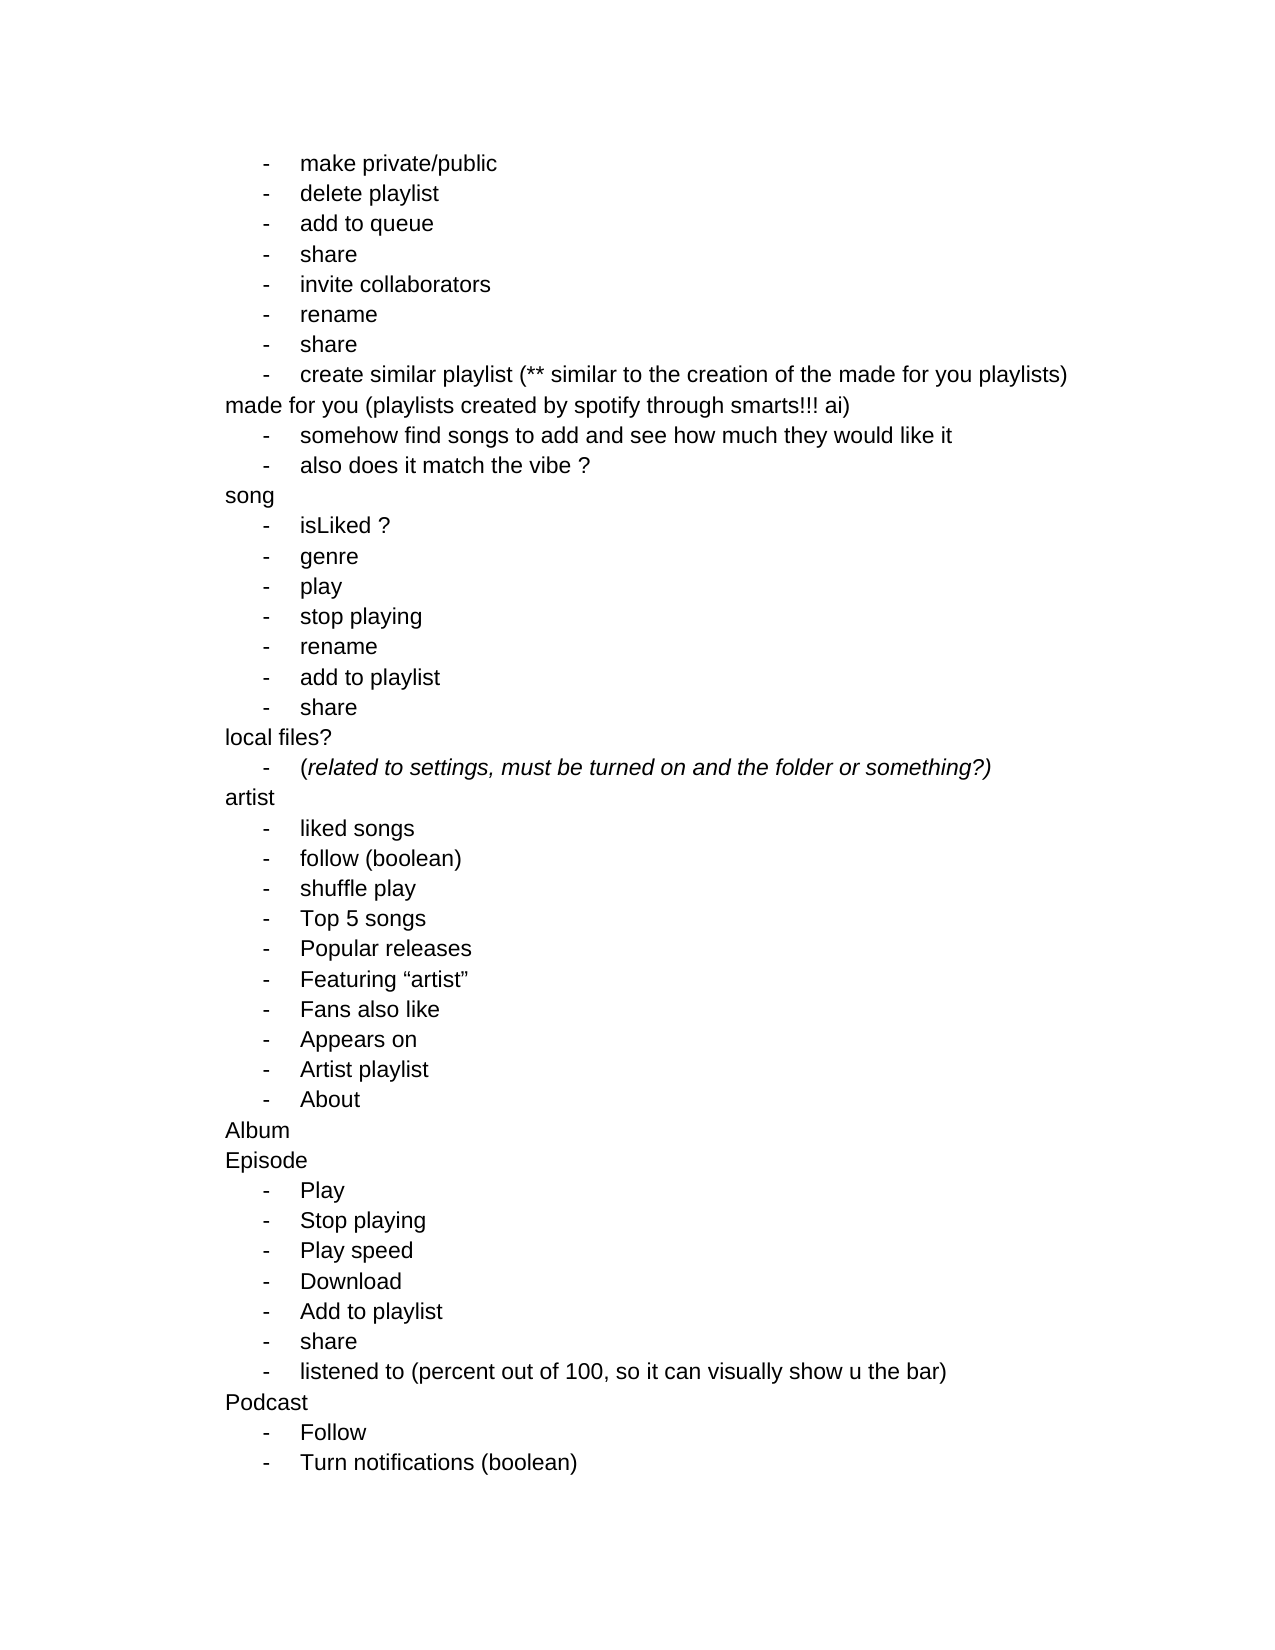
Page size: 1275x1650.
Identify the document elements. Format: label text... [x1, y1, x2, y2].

text made for you (playlists created by spotify through smarts!!! ai) [225, 392, 1125, 418]
list stop playing [262, 603, 1125, 629]
list Popular releases [262, 935, 1125, 962]
list Top 5 songs [262, 905, 1125, 932]
list Follow [262, 1419, 1125, 1445]
list rename [262, 633, 1125, 660]
list also does it match the vibe ? [262, 452, 1125, 478]
list share [262, 1328, 1125, 1354]
list make private/public [262, 150, 1125, 176]
list Turn notifications (boolean) [262, 1449, 1125, 1475]
list listened to (percent out of 100, so it can visually show u the bar) [262, 1358, 1125, 1385]
list share [262, 694, 1125, 720]
list somehow find songs to add and see how much they would like it [262, 422, 1125, 448]
list follow (boolean) [262, 845, 1125, 871]
list add to playlist [262, 663, 1125, 690]
list delete playlist [262, 180, 1125, 207]
list Play [262, 1177, 1125, 1203]
list Appears on [262, 1026, 1125, 1052]
text song [225, 482, 1125, 509]
list rename [262, 301, 1125, 327]
list genre [262, 543, 1125, 569]
list play [262, 573, 1125, 599]
list Download [262, 1268, 1125, 1294]
list isLiked ? [262, 512, 1125, 539]
text local files? [225, 724, 1125, 750]
text Episode [225, 1147, 1125, 1173]
list share [262, 241, 1125, 267]
text Podcast [150, 1388, 1125, 1415]
list Featuring “artist” [262, 966, 1125, 992]
list liked songs [262, 814, 1125, 841]
list add to queue [262, 210, 1125, 237]
list share [262, 331, 1125, 358]
text Album [225, 1117, 1125, 1143]
list (related to settings, must be turned on and the folder or something?) [262, 754, 1125, 781]
list invite collaborators [262, 271, 1125, 297]
list About [262, 1086, 1125, 1113]
text artist [225, 784, 1125, 811]
list Artist playlist [262, 1056, 1125, 1083]
list shuffle play [262, 875, 1125, 901]
list Fans also like [262, 996, 1125, 1022]
list create similar playlist (** similar to the creation of the made for you playlists) [262, 361, 1125, 388]
list Stop playing [262, 1207, 1125, 1234]
list Play speed [262, 1237, 1125, 1264]
list Add to playlist [262, 1298, 1125, 1324]
